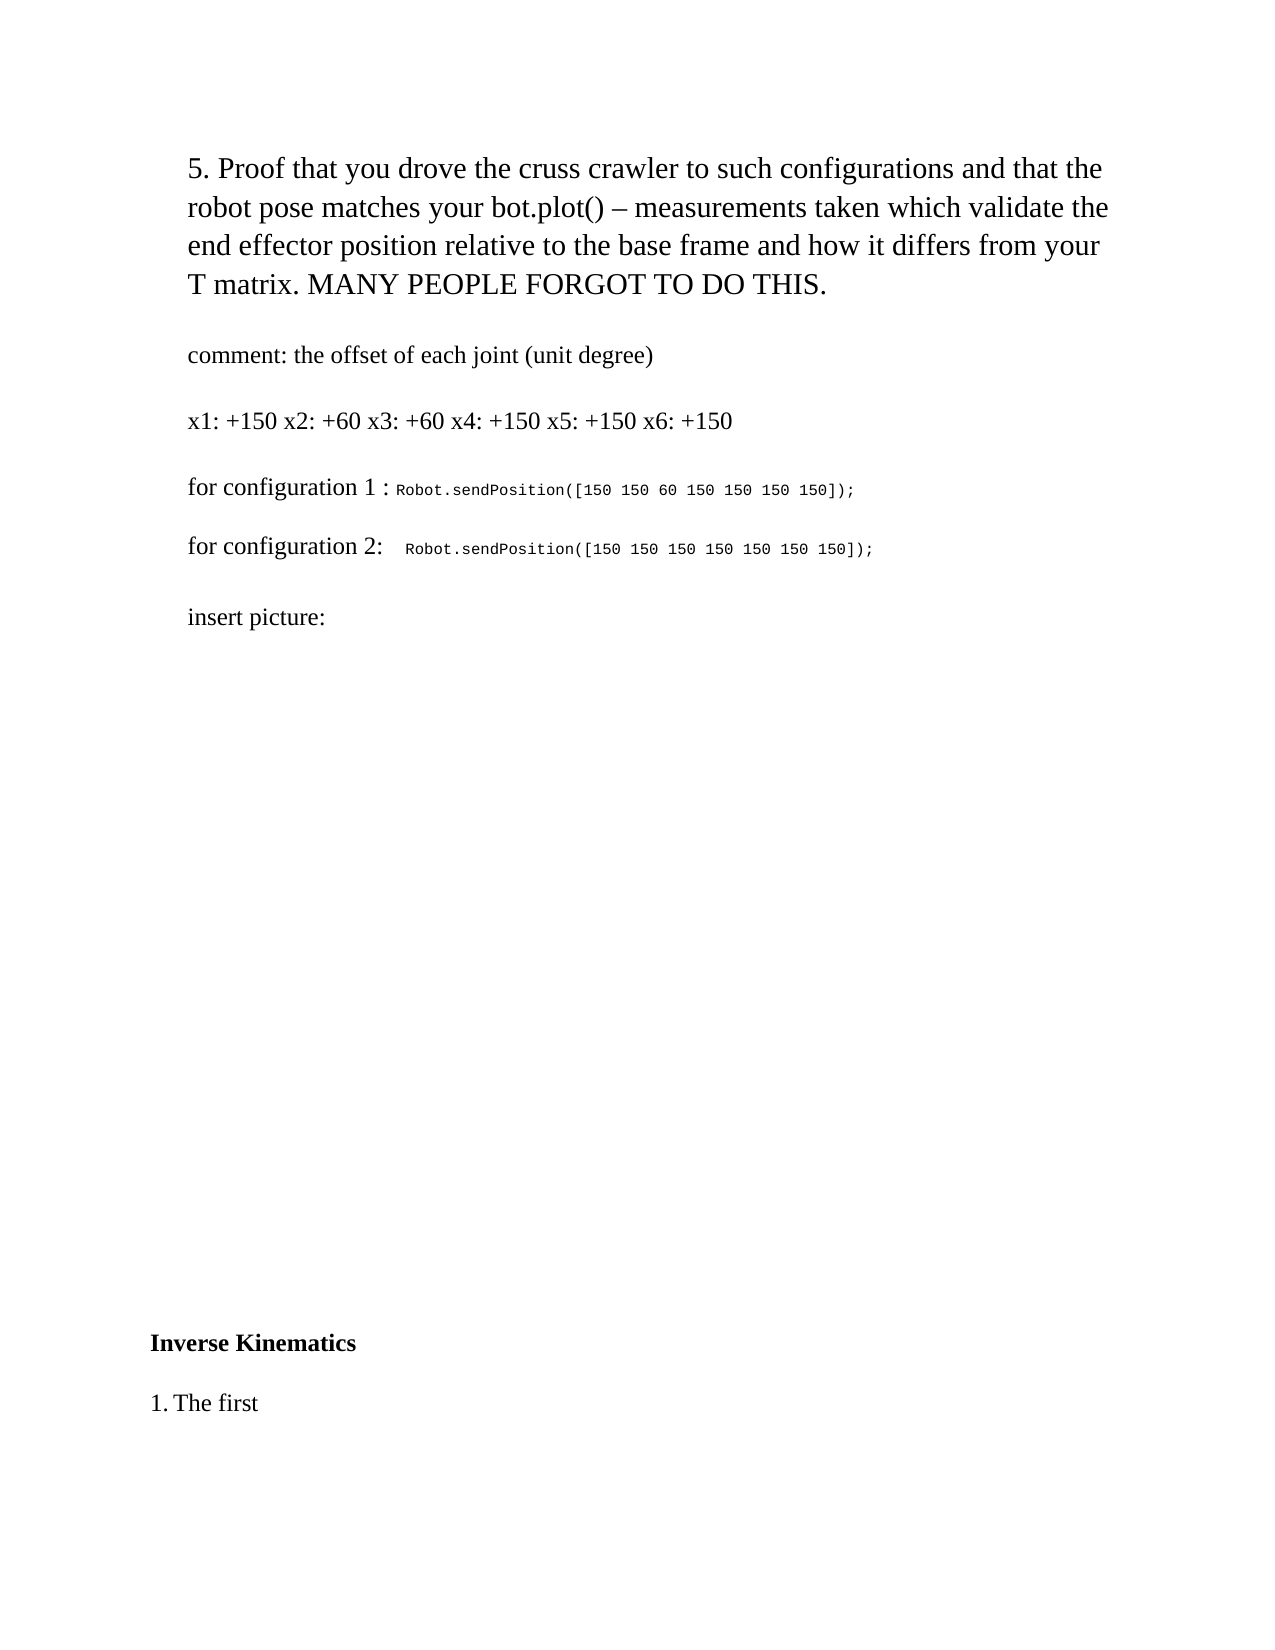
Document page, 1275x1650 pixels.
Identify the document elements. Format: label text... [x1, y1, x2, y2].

text x1: +150 x2: +60 x3: +60 x4: +150 x5: +150 x6: +150 [187, 399, 1125, 435]
text for configuration 2: Robot.sendPosition([150 150 150 150 150 150 150]); [150, 531, 1125, 560]
list The first [150, 1381, 1125, 1417]
text insert picture: [187, 596, 1125, 631]
text comment: the offset of each joint (unit degree) [187, 334, 1125, 369]
text Inverse Kinematics [150, 1321, 1125, 1356]
text for configuration 1 : Robot.sendPosition([150 150 60 150 150 150 150]); [187, 466, 1125, 501]
text 5. Proof that you drove the cruss crawler to such configurations and that the robot pose matches your bot.plot() – measurements taken which validate the end effector position relative to the base frame and how it differs from your T matrix. MANY PEOPLE FORGOT TO DO THIS. [187, 150, 1125, 303]
